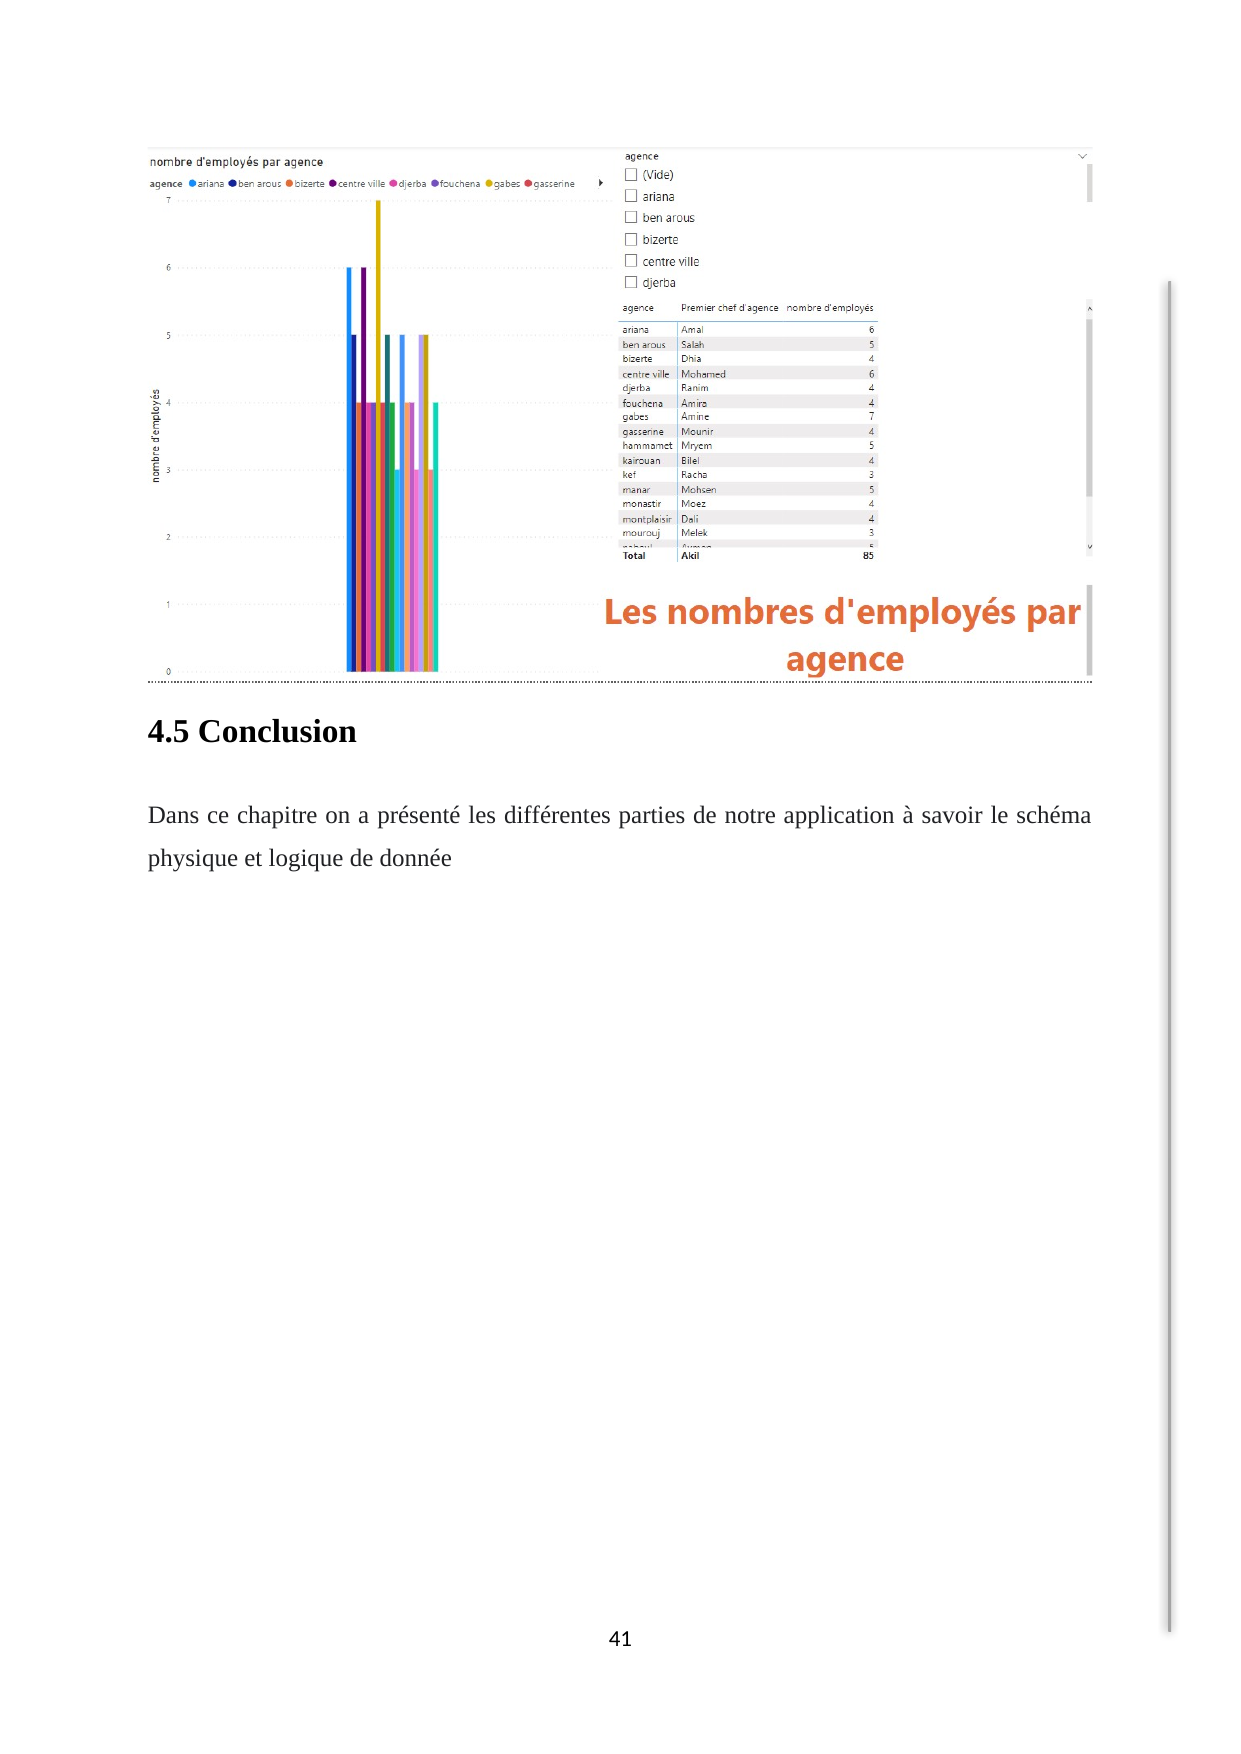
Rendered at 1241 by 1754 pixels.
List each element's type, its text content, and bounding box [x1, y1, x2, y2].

picture [147, 147, 1093, 685]
text Dans ce chapitre on a présenté les différentes parties de notre application à savoir le schéma physique et logique de donnée [148, 829, 1093, 872]
subtitle 4.5 Conclusion [148, 712, 1093, 750]
